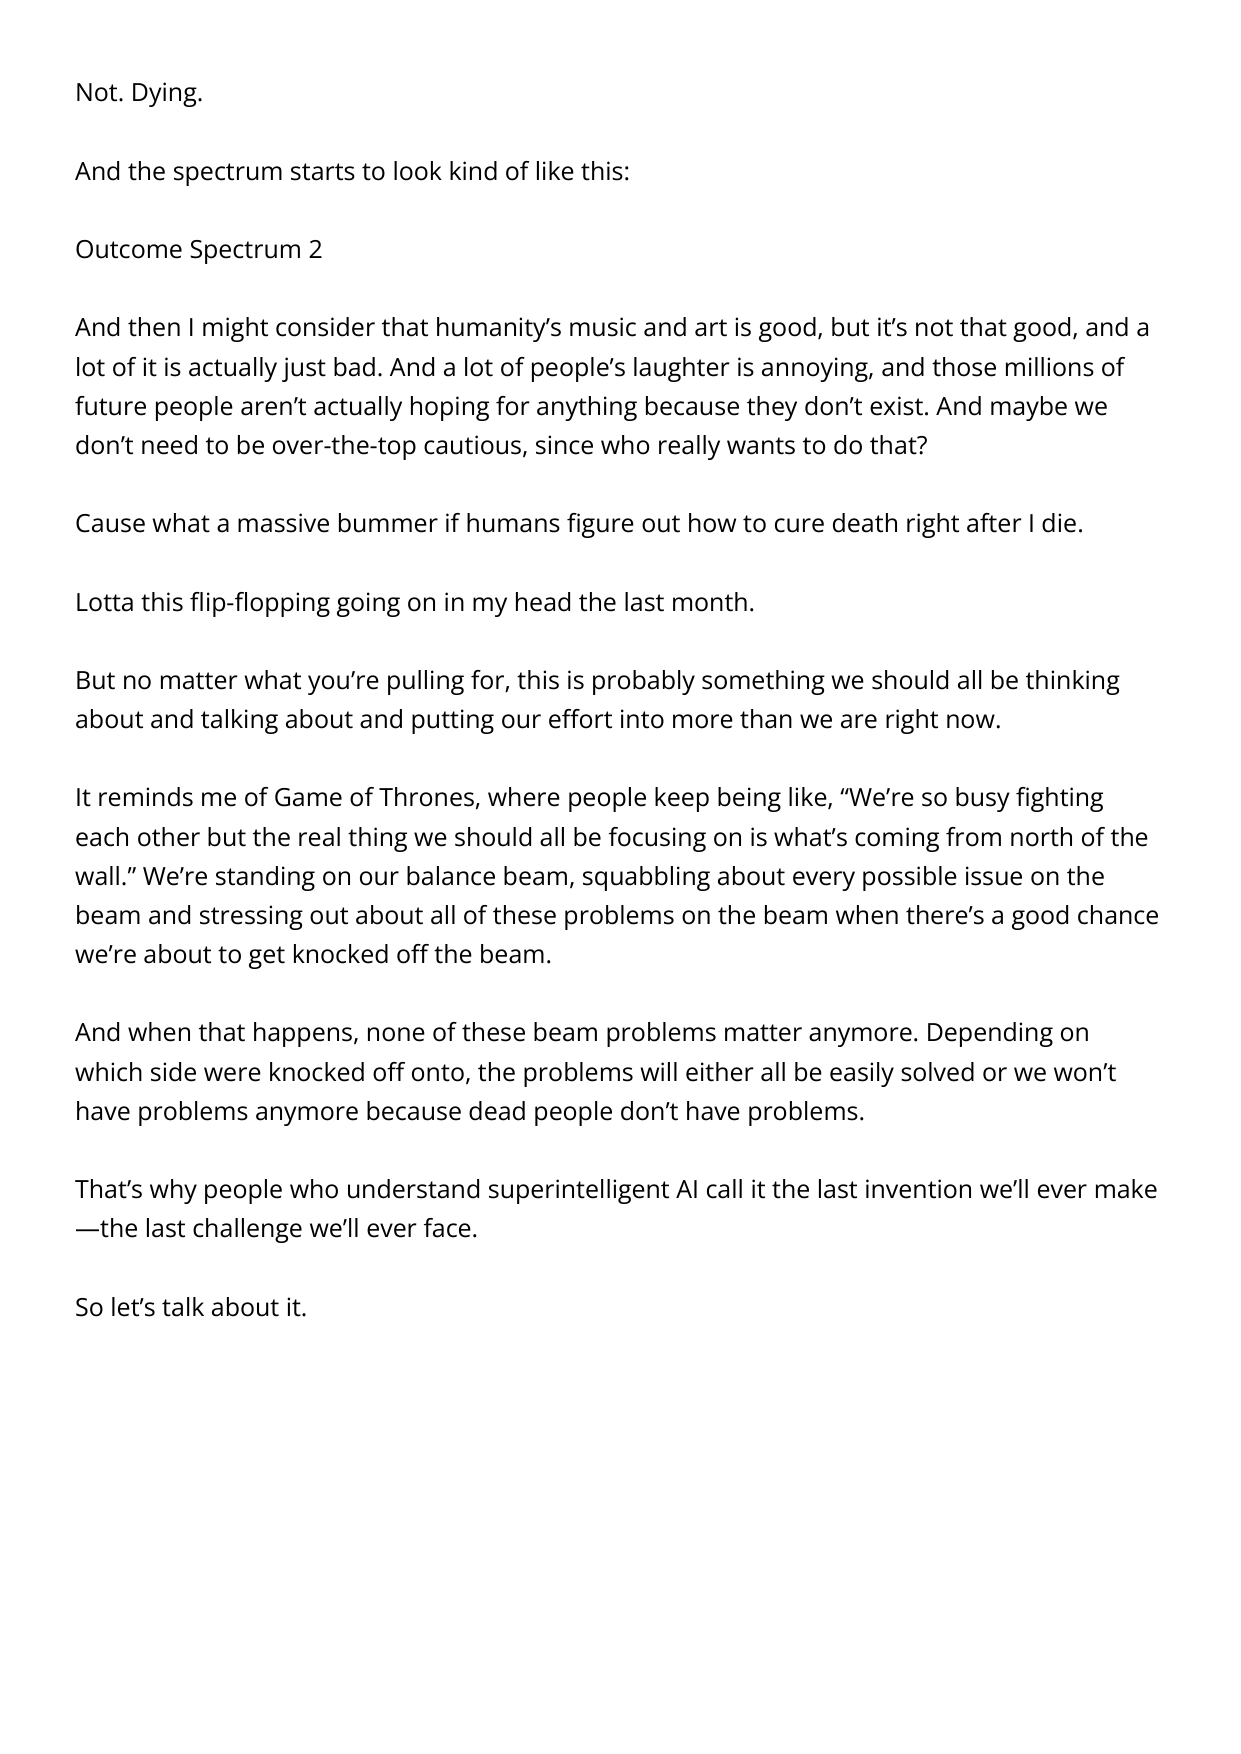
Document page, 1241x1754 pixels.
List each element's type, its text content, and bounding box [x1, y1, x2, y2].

text Lotta this flip-flopping going on in my head the last month. [75, 584, 1165, 618]
text But no matter what you’re pulling for, this is probably something we should all be thinking about and talking about and putting our effort into more than we are right now. [75, 662, 1165, 736]
text And the spectrum starts to look kind of like this: [75, 153, 1165, 187]
text And then I might consider that humanity’s music and art is good, but it’s not that good, and a lot of it is actually just bad. And a lot of people’s laughter is annoying, and those millions of future people aren’t actually hoping for anything because they don’t exist. And maybe we don’t need to be over-the-top cautious, since who really wants to do that? [75, 310, 1165, 462]
text Not. Dying. [75, 75, 1165, 109]
text And when that happens, none of these beam problems matter anymore. Depending on which side were knocked off onto, the problems will either all be easily solved or we won’t have problems anymore because dead people don’t have problems. [75, 1015, 1165, 1127]
text It reminds me of Game of Thrones, where people keep being like, “We’re so busy fighting each other but the real thing we should all be focusing on is what’s coming from north of the wall.” We’re standing on our balance beam, squabbling about every possible issue on the beam and stressing out about all of these problems on the beam when there’s a good chance we’re about to get knocked off the beam. [75, 780, 1165, 971]
text That’s why people who understand superintelligent AI call it the last invention we’ll ever make—the last challenge we’ll ever face. [75, 1172, 1165, 1245]
text Outcome Spectrum 2 [75, 232, 1165, 266]
text So let’s talk about it. [75, 1289, 1165, 1323]
text Cause what a massive bummer if humans figure out how to cure death right after I die. [75, 506, 1165, 540]
